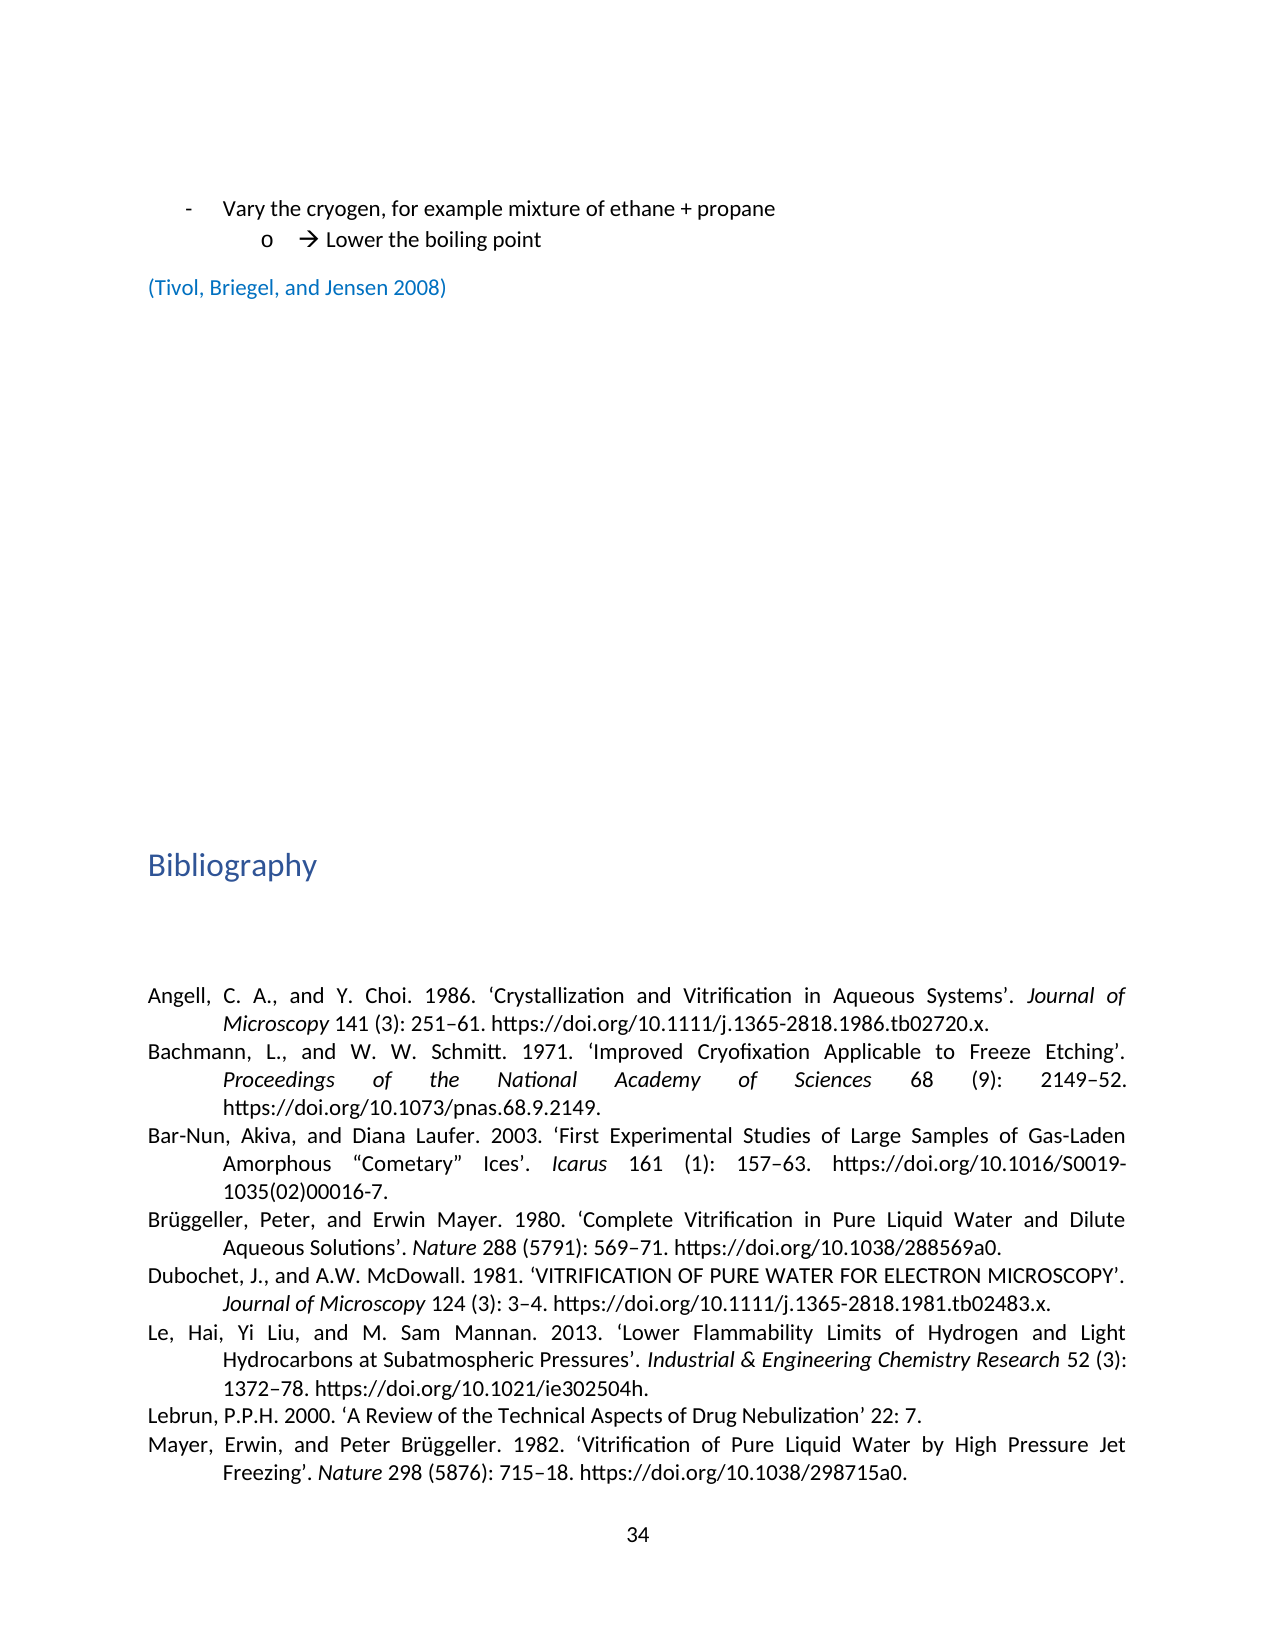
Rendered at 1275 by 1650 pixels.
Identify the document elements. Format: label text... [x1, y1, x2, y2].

text Bachmann, L., and W. W. Schmitt. 1971. ‘Improved Cryofixation Applicable to Freeze Etching’. Proceedings of the National Academy of Sciences 68 (9): 2149–52. https://doi.org/10.1073/pnas.68.9.2149. [148, 1037, 1127, 1121]
text Angell, C. A., and Y. Choi. 1986. ‘Crystallization and Vitrification in Aqueous Systems’. Journal of Microscopy 141 (3): 251–61. https://doi.org/10.1111/j.1365-2818.1986.tb02720.x. [148, 981, 1127, 1037]
text Bar-Nun, Akiva, and Diana Laufer. 2003. ‘First Experimental Studies of Large Samples of Gas-Laden Amorphous “Cometary” Ices’. Icarus 161 (1): 157–63. https://doi.org/10.1016/S0019-1035(02)00016-7. [148, 1121, 1127, 1206]
list Vary the cryogen, for example mixture of ethane + propane [185, 194, 1127, 222]
text Mayer, Erwin, and Peter Brüggeller. 1982. ‘Vitrification of Pure Liquid Water by High Pressure Jet Freezing’. Nature 298 (5876): 715–18. https://doi.org/10.1038/298715a0. [148, 1430, 1127, 1486]
list Lower the boiling point [260, 225, 1127, 254]
text Le, Hai, Yi Liu, and M. Sam Mannan. 2013. ‘Lower Flammability Limits of Hydrogen and Light Hydrocarbons at Subatmospheric Pressures’. Industrial & Engineering Chemistry Research 52 (3): 1372–78. https://doi.org/10.1021/ie302504h. [148, 1318, 1127, 1402]
text Brüggeller, Peter, and Erwin Mayer. 1980. ‘Complete Vitrification in Pure Liquid Water and Dilute Aqueous Solutions’. Nature 288 (5791): 569–71. https://doi.org/10.1038/288569a0. [148, 1206, 1127, 1262]
text Dubochet, J., and A.W. McDowall. 1981. ‘VITRIFICATION OF PURE WATER FOR ELECTRON MICROSCOPY’. Journal of Microscopy 124 (3): 3–4. https://doi.org/10.1111/j.1365-2818.1981.tb02483.x. [148, 1262, 1127, 1318]
text (Tivol, Briegel, and Jensen 2008) [148, 273, 1127, 301]
subtitle Bibliography [148, 844, 1127, 884]
text Lebrun, P.P.H. 2000. ‘A Review of the Technical Aspects of Drug Nebulization’ 22: 7. [148, 1402, 1127, 1430]
